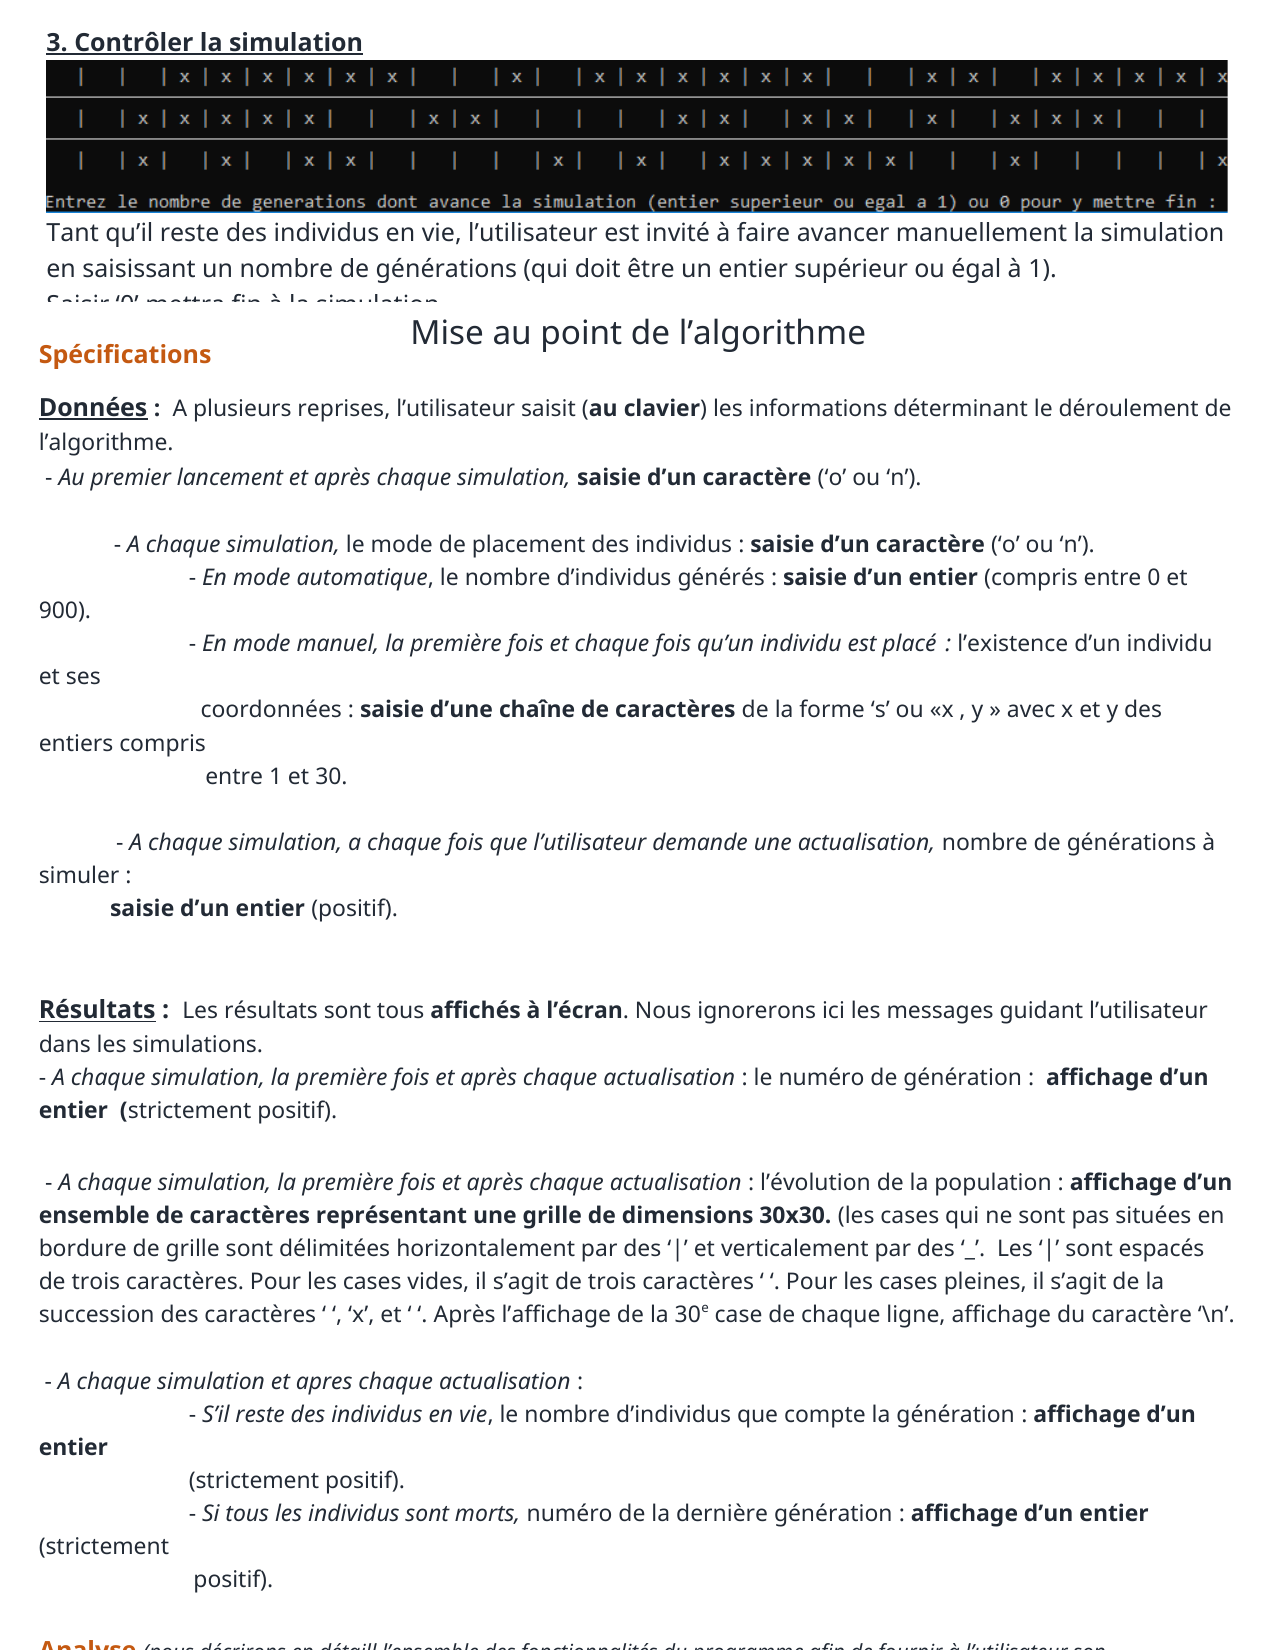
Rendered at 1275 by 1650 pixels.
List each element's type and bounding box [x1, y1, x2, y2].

picture [46, 60, 1228, 213]
